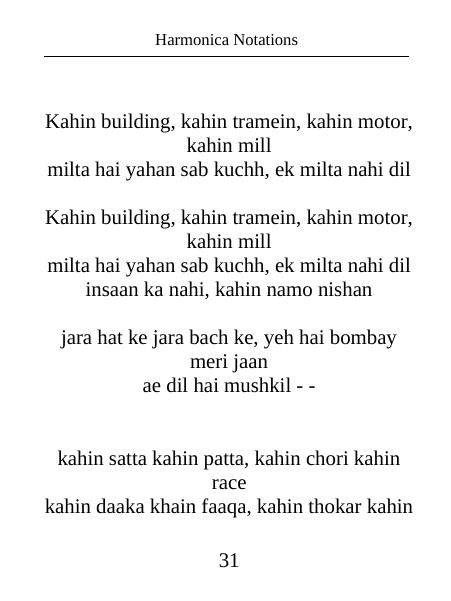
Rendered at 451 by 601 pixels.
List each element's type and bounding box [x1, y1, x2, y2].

text [44, 84, 413, 518]
